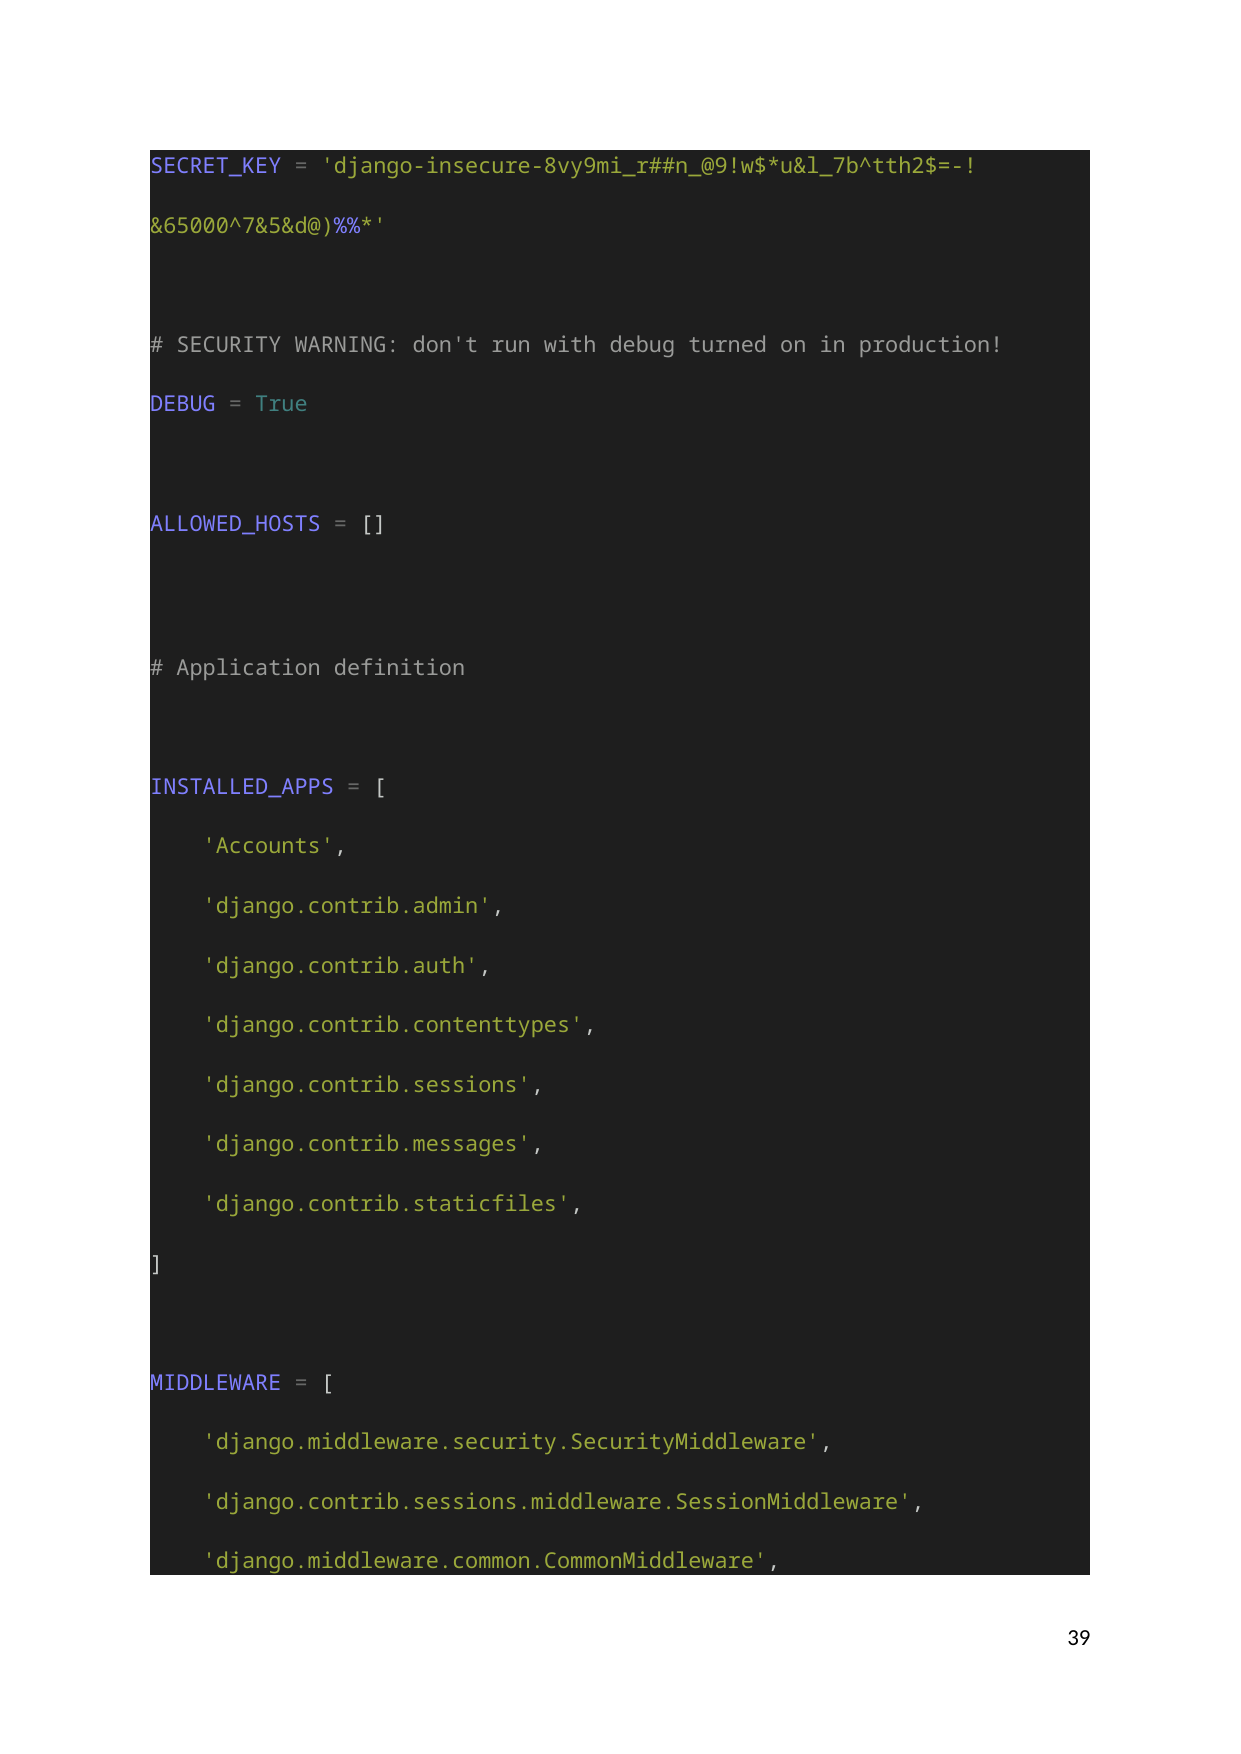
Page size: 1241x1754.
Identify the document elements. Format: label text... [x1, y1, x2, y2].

text 'django.middleware.common.CommonMiddleware', [150, 1545, 1090, 1575]
text 'django.contrib.messages', [150, 1128, 1090, 1158]
text MIDDLEWARE = [ [150, 1367, 1090, 1396]
text ALLOWED_HOSTS = [] [150, 507, 1090, 537]
text 'django.contrib.contenttypes', [150, 1009, 1090, 1039]
text SECRET_KEY = 'django-insecure-8vy9mi_r##n_@9!w$*u&l_7b^tth2$=-!&65000^7&5&d@)%%*' [150, 150, 1090, 239]
text # SECURITY WARNING: don't run with debug turned on in production! [150, 329, 1090, 358]
text 'django.contrib.sessions', [150, 1069, 1090, 1098]
text 'django.contrib.staticfiles', [150, 1188, 1090, 1218]
text 'django.contrib.admin', [150, 890, 1090, 920]
text # Application definition [150, 652, 1090, 681]
text INSTALLED_APPS = [ [150, 771, 1090, 801]
text 'django.middleware.security.SecurityMiddleware', [150, 1426, 1090, 1456]
text DEBUG = True [150, 388, 1090, 418]
text 'django.contrib.sessions.middleware.SessionMiddleware', [150, 1486, 1090, 1516]
text ] [150, 1247, 1090, 1277]
text 'Accounts', [150, 830, 1090, 860]
text 'django.contrib.auth', [150, 949, 1090, 979]
